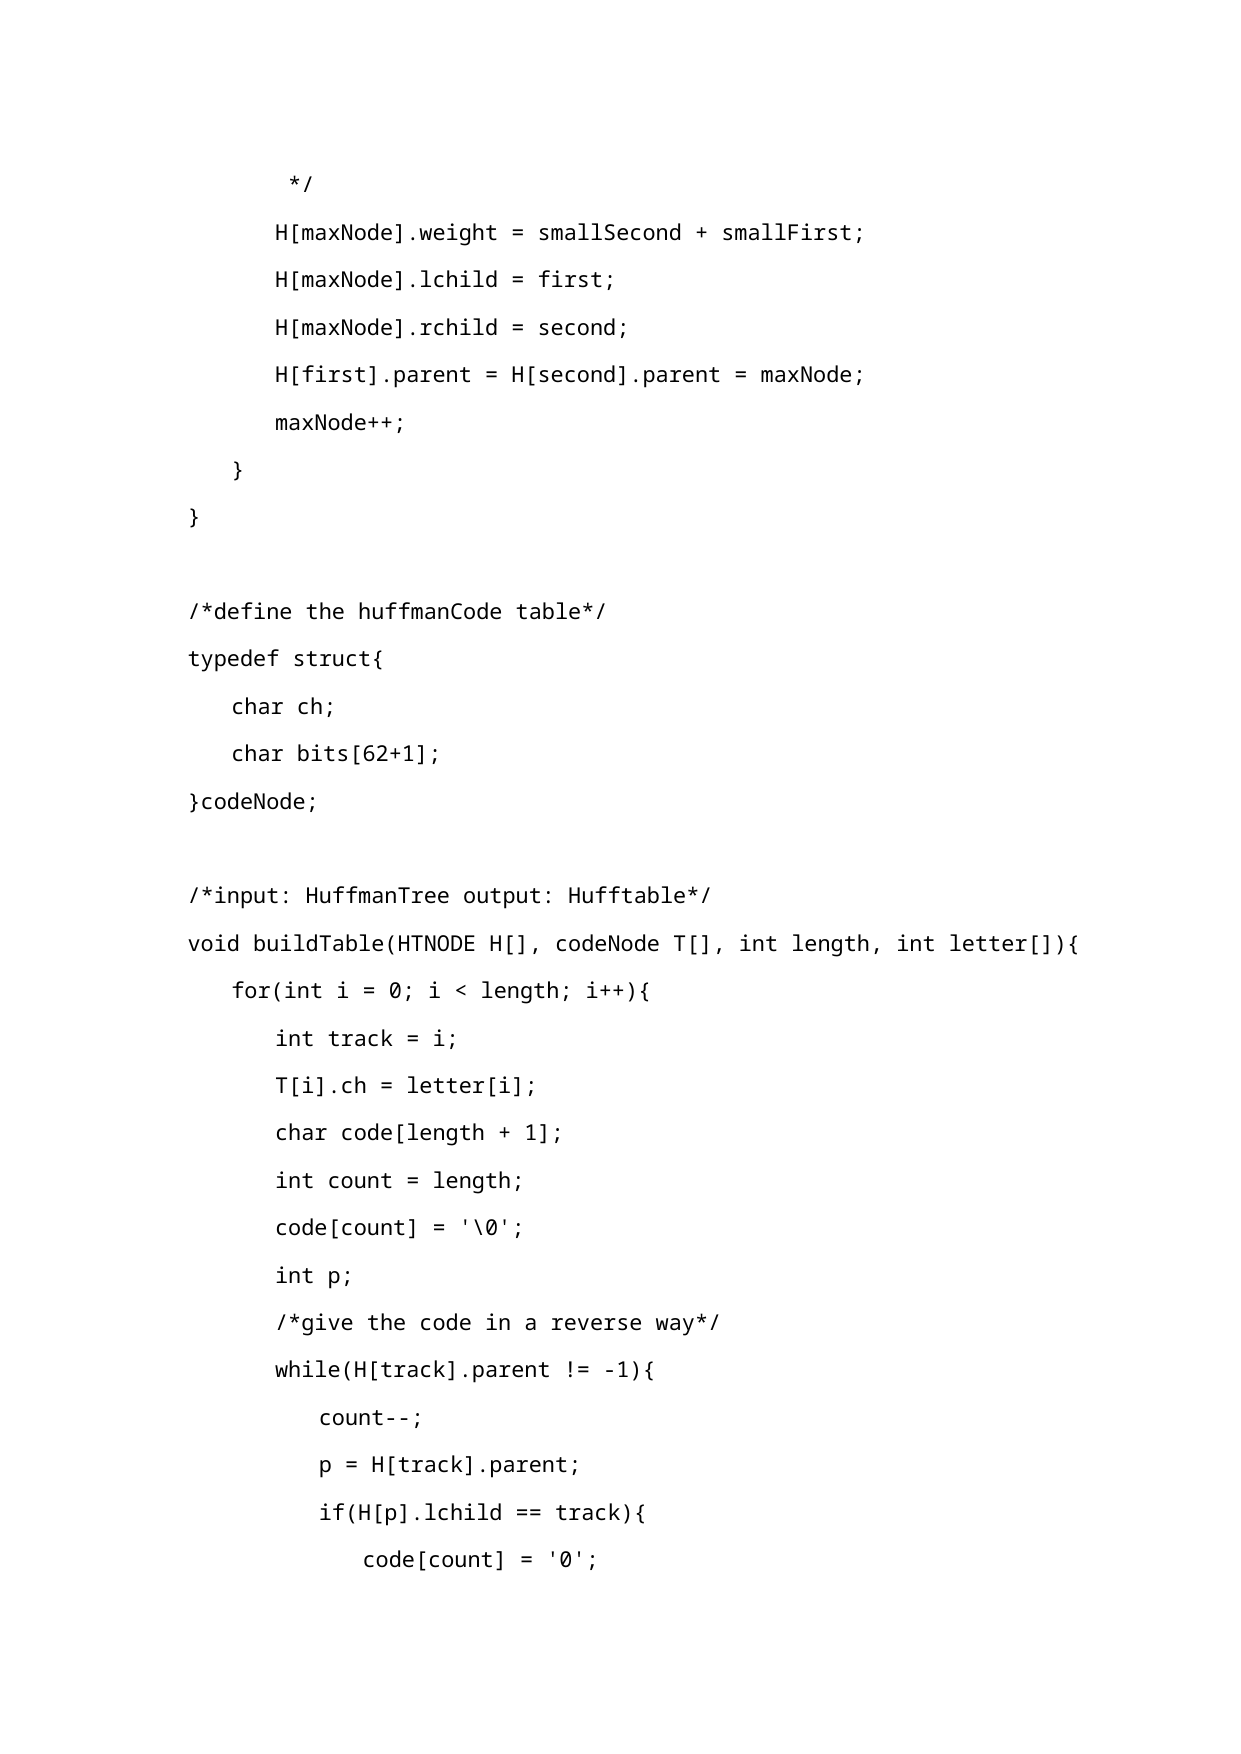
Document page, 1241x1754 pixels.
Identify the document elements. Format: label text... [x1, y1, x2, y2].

text typedef struct{ [187, 642, 1096, 674]
text p = H[track].parent; [187, 1448, 1096, 1480]
text int count = length; [187, 1163, 1096, 1196]
text /*give the code in a reverse way*/ [187, 1306, 1096, 1338]
text if(H[p].lchild == track){ [187, 1495, 1096, 1528]
text code[count] = '0'; [187, 1543, 1096, 1575]
text char ch; [187, 689, 1096, 722]
text maxNode++; [187, 405, 1096, 438]
text void buildTable(HTNODE H[], codeNode T[], int length, int letter[]){ [187, 926, 1096, 959]
text H[maxNode].rchild = second; [187, 310, 1096, 343]
text code[count] = '\0'; [187, 1211, 1096, 1243]
text /*input: HuffmanTree output: Hufftable*/ [187, 879, 1096, 912]
text } [187, 452, 1096, 485]
text }codeNode; [187, 784, 1096, 817]
text T[i].ch = letter[i]; [187, 1069, 1096, 1101]
text H[maxNode].weight = smallSecond + smallFirst; [187, 216, 1096, 248]
text char code[length + 1]; [187, 1116, 1096, 1148]
text */ [187, 168, 1096, 201]
text H[first].parent = H[second].parent = maxNode; [187, 358, 1096, 390]
text count--; [187, 1400, 1096, 1433]
text /*define the huffmanCode table*/ [187, 595, 1096, 627]
text H[maxNode].lchild = first; [187, 263, 1096, 295]
text int track = i; [187, 1021, 1096, 1054]
text for(int i = 0; i < length; i++){ [187, 974, 1096, 1006]
text int p; [187, 1258, 1096, 1291]
text } [187, 500, 1096, 532]
text char bits[62+1]; [187, 737, 1096, 769]
text while(H[track].parent != -1){ [187, 1353, 1096, 1386]
